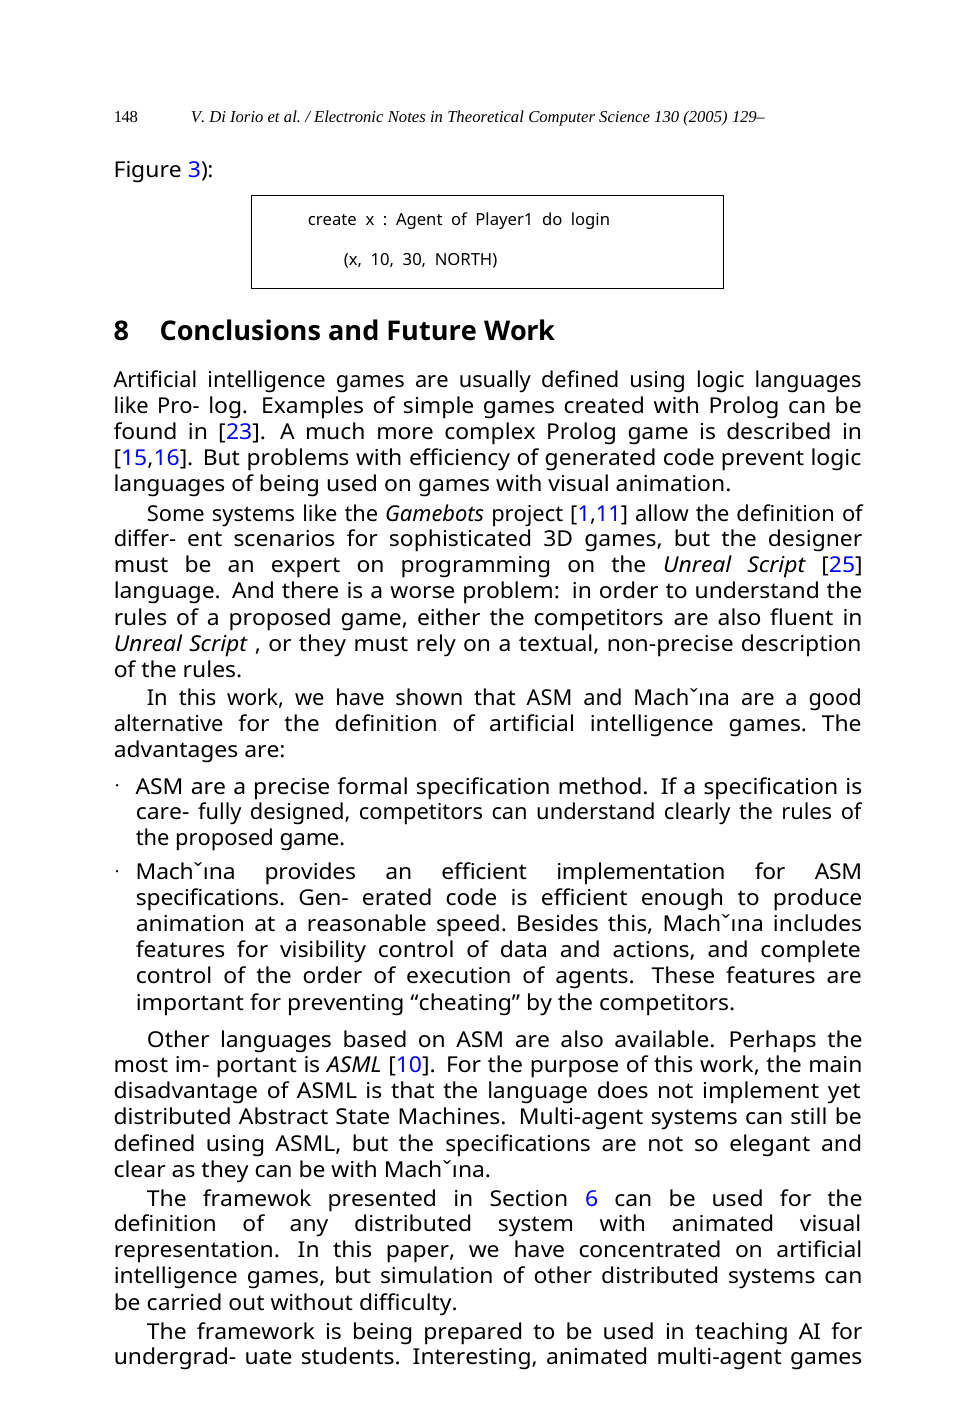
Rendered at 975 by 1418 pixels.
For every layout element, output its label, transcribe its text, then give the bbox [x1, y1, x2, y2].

list Machˇına provides an efficient implementation for ASM specifications. Gen- erated code is efficient enough to produce animation at a reasonable speed. Besides this, Machˇına includes features for visibility control of data and actions, and complete control of the order of execution of agents. These features are important for preventing “cheating” by the competitors. [115, 859, 862, 1016]
text Some systems like the Gamebots project [1,11] allow the definition of differ- ent scenarios for sophisticated 3D games, but the designer must be an expert on programming on the Unreal Script [25] language. And there is a worse problem: in order to understand the rules of a proposed game, either the competitors are also fluent in Unreal Script , or they must rely on a textual, non-precise description of the rules. [113, 500, 862, 684]
text Artificial intelligence games are usually defined using logic languages like Pro- log. Examples of simple games created with Prolog can be found in [23]. A much more complex Prolog game is described in [15,16]. But problems with efficiency of generated code prevent logic languages of being used on games with visual animation. [113, 367, 862, 498]
list ASM are a precise formal specification method. If a specification is care- fully designed, competitors can understand clearly the rules of the proposed game. [115, 773, 862, 852]
text The framewok presented in Section 6 can be used for the definition of any distributed system with animated visual representation. In this paper, we have concentrated on artificial intelligence games, but simulation of other distributed systems can be carried out without difficulty. [113, 1185, 862, 1316]
text In this work, we have shown that ASM and Machˇına are a good alternative for the definition of artificial intelligence games. The advantages are: [113, 685, 862, 764]
subtitle Conclusions and Future Work [113, 215, 883, 348]
text Figure 3): [113, 154, 883, 184]
text Other languages based on ASM are also available. Perhaps the most im- portant is ASML [10]. For the purpose of this work, the main disadvantage of ASML is that the language does not implement yet distributed Abstract State Machines. Multi-agent systems can still be defined using ASML, but the specifications are not so elegant and clear as they can be with Machˇına. [113, 1026, 862, 1183]
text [113, 1318, 862, 1371]
